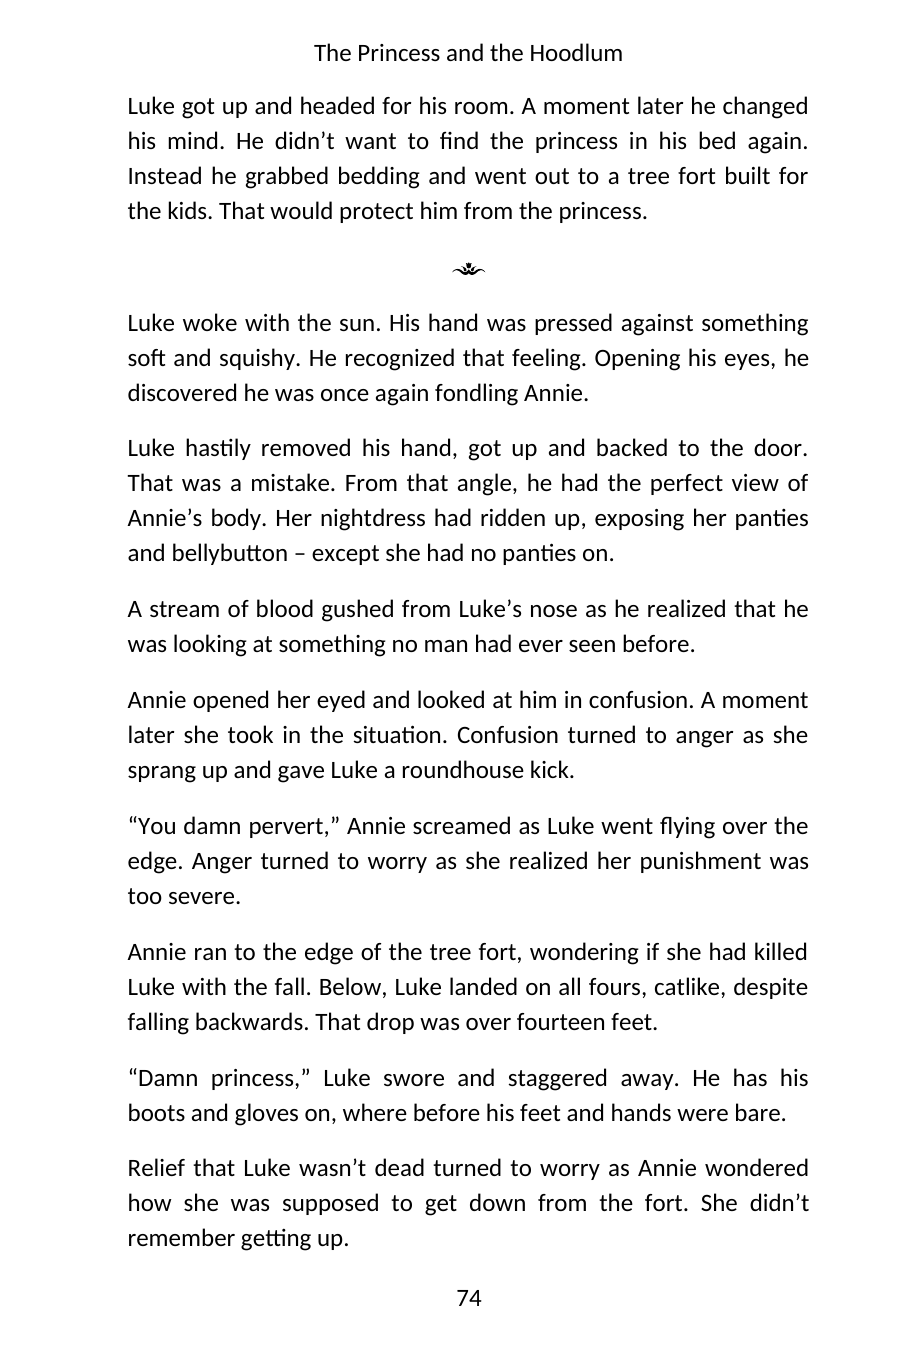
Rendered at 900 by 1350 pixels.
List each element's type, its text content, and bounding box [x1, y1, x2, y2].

text A stream of blood gushed from Luke’s nose as he realized that he was looking at something no man had ever seen before. [127, 593, 810, 659]
text “Damn princess,” Luke swore and staggered away. He has his boots and gloves on, where before his feet and hands were bare. [127, 1062, 810, 1127]
text Luke hastily removed his hand, got up and backed to the door. That was a mistake. From that angle, he had the perfect view of Annie’s body. Her nightdress had ridden up, exposing her panties and bellybutton – except she had no panties on. [127, 432, 810, 568]
text Luke got up and headed for his room. A moment later he changed his mind. He didn’t want to find the princess in his bed again. Instead he grabbed bedding and went out to a tree fort built for the kids. That would protect him from the princess. [127, 90, 810, 226]
text Relief that Luke wasn’t dead turned to worry as Annie wondered how she was supposed to get down from the fort. She didn’t remember getting up. [127, 1152, 810, 1253]
text “You damn pervert,” Annie screamed as Luke went flying over the edge. Anger turned to worry as she realized her punishment was too severe. [127, 810, 810, 911]
text Annie opened her eyed and looked at him in confusion. A moment later she took in the situation. Confusion turned to anger as she sprang up and gave Luke a roundhouse kick. [127, 684, 810, 785]
text Annie ran to the edge of the tree fort, wondering if she had killed Luke with the fall. Below, Luke landed on all fours, catlike, despite falling backwards. That drop was over fourteen feet. [127, 936, 810, 1036]
text ~ [127, 251, 810, 281]
text Luke woke with the sun. His hand was pressed against something soft and squishy. He recognized that feeling. Opening his eyes, he discovered he was once again fondling Annie. [127, 307, 810, 407]
